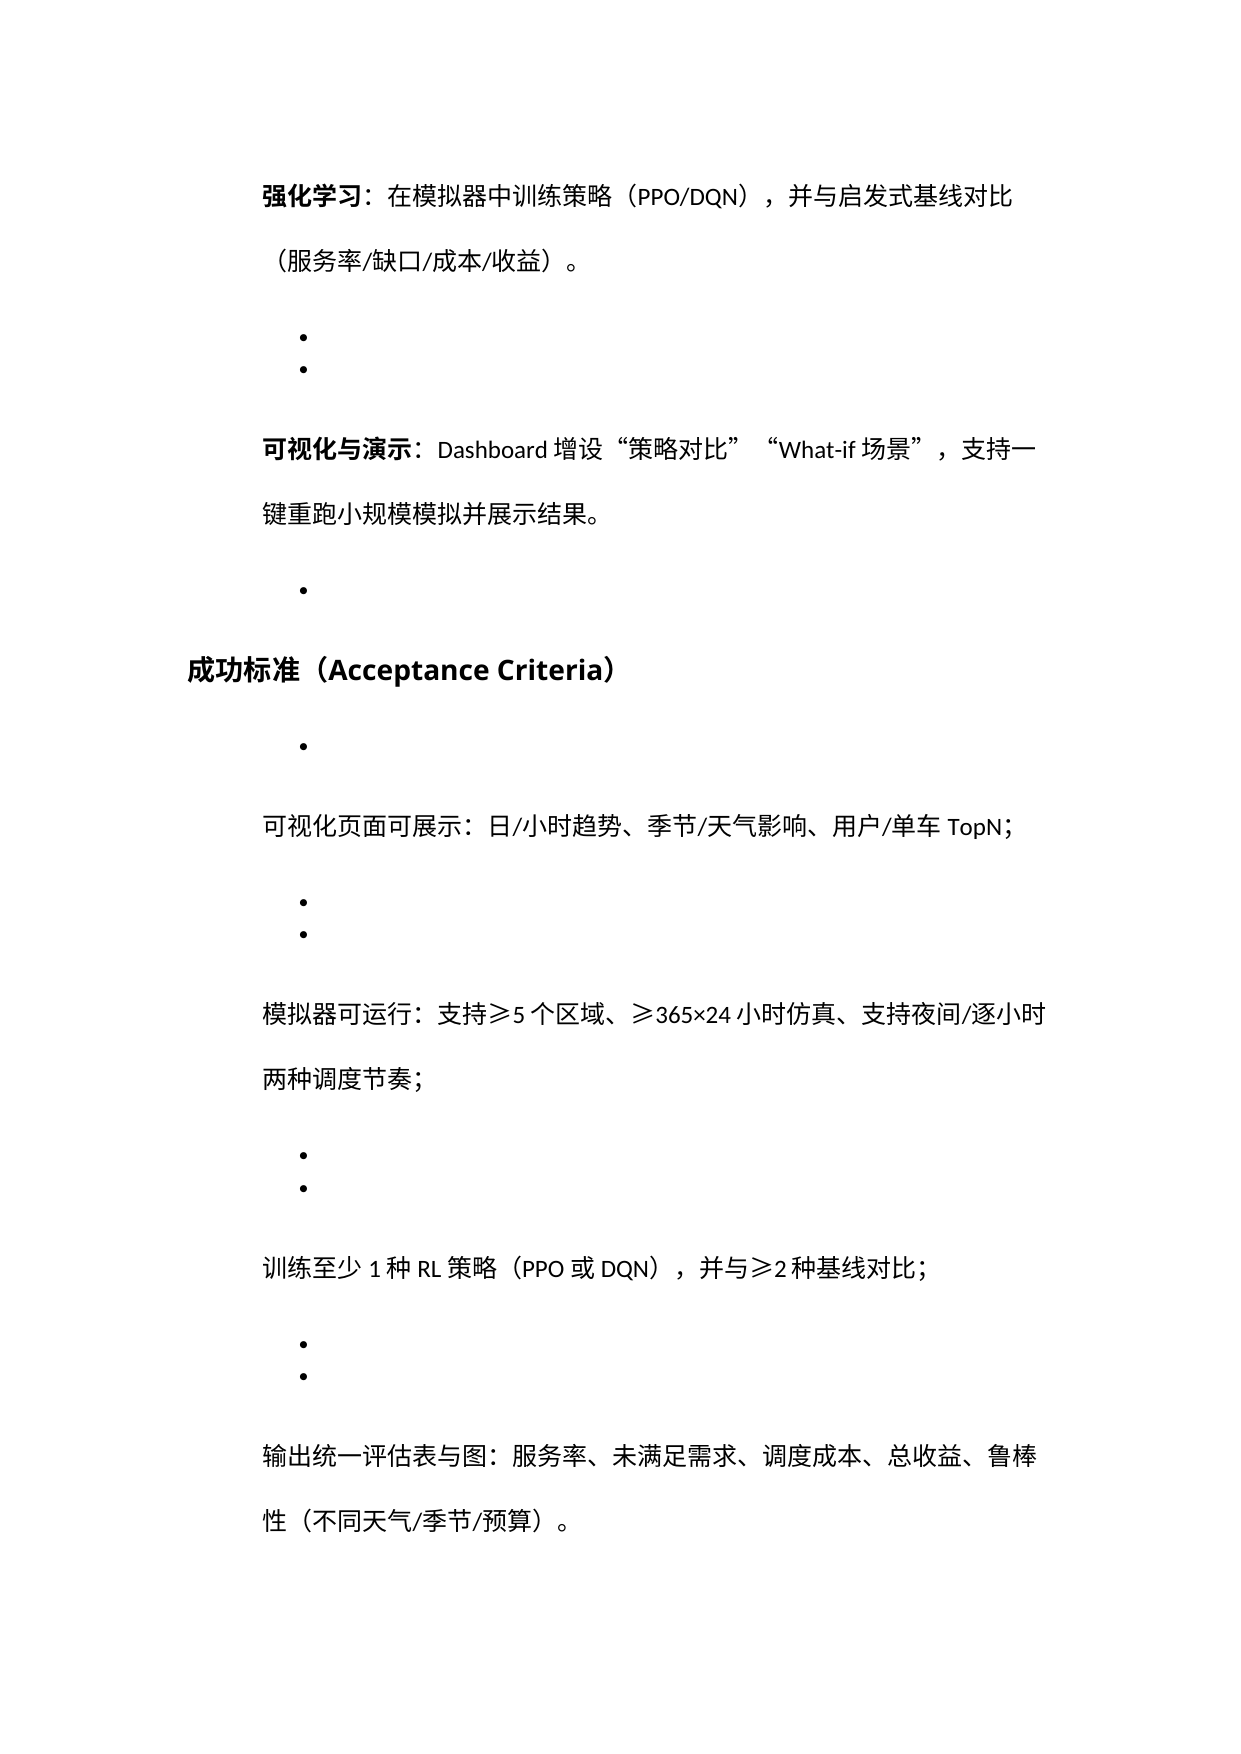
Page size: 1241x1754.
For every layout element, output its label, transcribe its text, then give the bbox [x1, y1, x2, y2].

text 训练至少 1 种 RL 策略（PPO 或 DQN），并与≥2种基线对比； [262, 1234, 1053, 1299]
text 强化学习：在模拟器中训练策略（PPO/DQN），并与启发式基线对比（服务率/缺口/成本/收益）。 [262, 162, 1053, 292]
text 模拟器可运行：支持≥5个区域、≥365×24 小时仿真、支持夜间/逐小时两种调度节奏； [262, 980, 1053, 1110]
text 输出统一评估表与图：服务率、未满足需求、调度成本、总收益、鲁棒性（不同天气/季节/预算）。 [262, 1422, 1053, 1552]
text 可视化与演示：Dashboard 增设“策略对比”“What-if 场景”，支持一键重跑小规模模拟并展示结果。 [262, 415, 1053, 545]
text 可视化页面可展示：日/小时趋势、季节/天气影响、用户/单车 TopN； [262, 792, 1053, 857]
subtitle 成功标准（Acceptance Criteria） [187, 636, 1053, 701]
